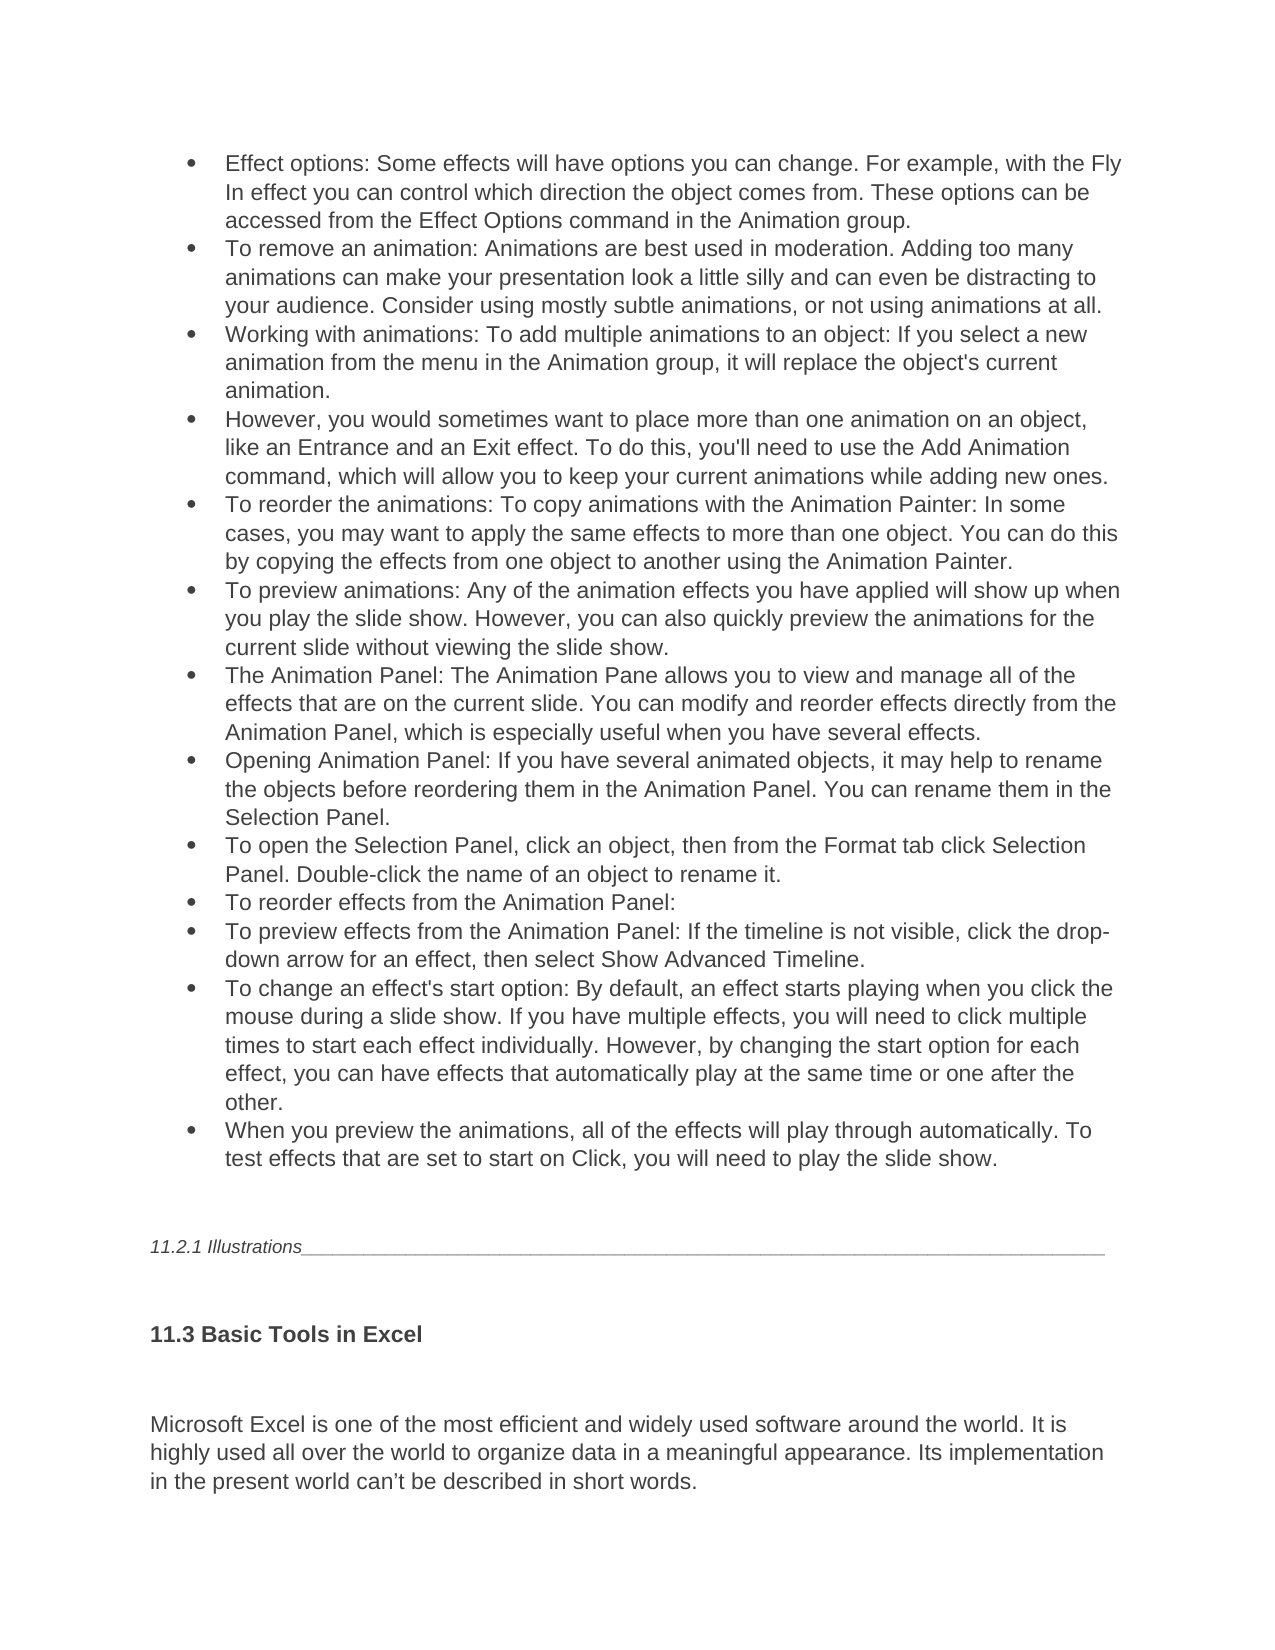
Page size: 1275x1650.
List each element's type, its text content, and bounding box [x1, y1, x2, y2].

list To reorder the animations: To copy animations with the Animation Painter: In some cases, you may want to apply the same effects to more than one object. You can do this by copying the effects from one object to another using the Animation Painter. [187, 491, 1125, 574]
list To reorder effects from the Animation Panel: [187, 889, 1125, 916]
list To change an effect's start option: By default, an effect starts playing when you click the mouse during a slide show. If you have multiple effects, you will need to click multiple times to start each effect individually. However, by changing the start option for each effect, you can have effects that automatically play at the same time or one after the other. [187, 975, 1125, 1115]
list When you preview the animations, all of the effects will play through automatically. To test effects that are set to start on Click, you will need to play the slide show. [187, 1117, 1125, 1172]
list Working with animations: To add multiple animations to an object: If you select a new animation from the menu in the Animation group, it will replace the object's current animation. [187, 321, 1125, 404]
list To preview animations: Any of the animation effects you have applied will show up when you play the slide show. However, you can also quickly preview the animations for the current slide without viewing the slide show. [187, 577, 1125, 660]
list The Animation Panel: The Animation Pane allows you to view and manage all of the effects that are on the current slide. You can modify and reorder effects directly from the Animation Panel, which is especially useful when you have several effects. [187, 662, 1125, 745]
list Effect options: Some effects will have options you can change. For example, with the Fly In effect you can control which direction the object comes from. These options can be accessed from the Effect Options command in the Animation group. [187, 150, 1125, 233]
list Opening Animation Panel: If you have several animated objects, it may help to rename the objects before reordering them in the Animation Panel. You can rename them in the Selection Panel. [187, 747, 1125, 830]
text Microsoft Excel is one of the most efficient and widely used software around the world. It is highly used all over the world to organize data in a meaningful appearance. Its implementation in the present world can’t be described in short words. [150, 1411, 1125, 1494]
list To preview effects from the Animation Panel: If the timeline is not visible, click the drop-down arrow for an effect, then select Show Advanced Timeline. [187, 918, 1125, 973]
text 11.2.1 Illustrations_____________________________________________________________________________ [150, 1236, 1125, 1257]
list However, you would sometimes want to place more than one animation on an object, like an Entrance and an Exit effect. To do this, you'll need to use the Add Animation command, which will allow you to keep your current animations while adding new ones. [187, 406, 1125, 489]
list To open the Selection Panel, click an object, then from the Format tab click Selection Panel. Double-click the name of an object to rename it. [187, 832, 1125, 887]
text 11.3 Basic Tools in Excel [150, 1321, 1125, 1347]
list To remove an animation: Animations are best used in moderation. Adding too many animations can make your presentation look a little silly and can even be distracting to your audience. Consider using mostly subtle animations, or not using animations at all. [187, 235, 1125, 318]
